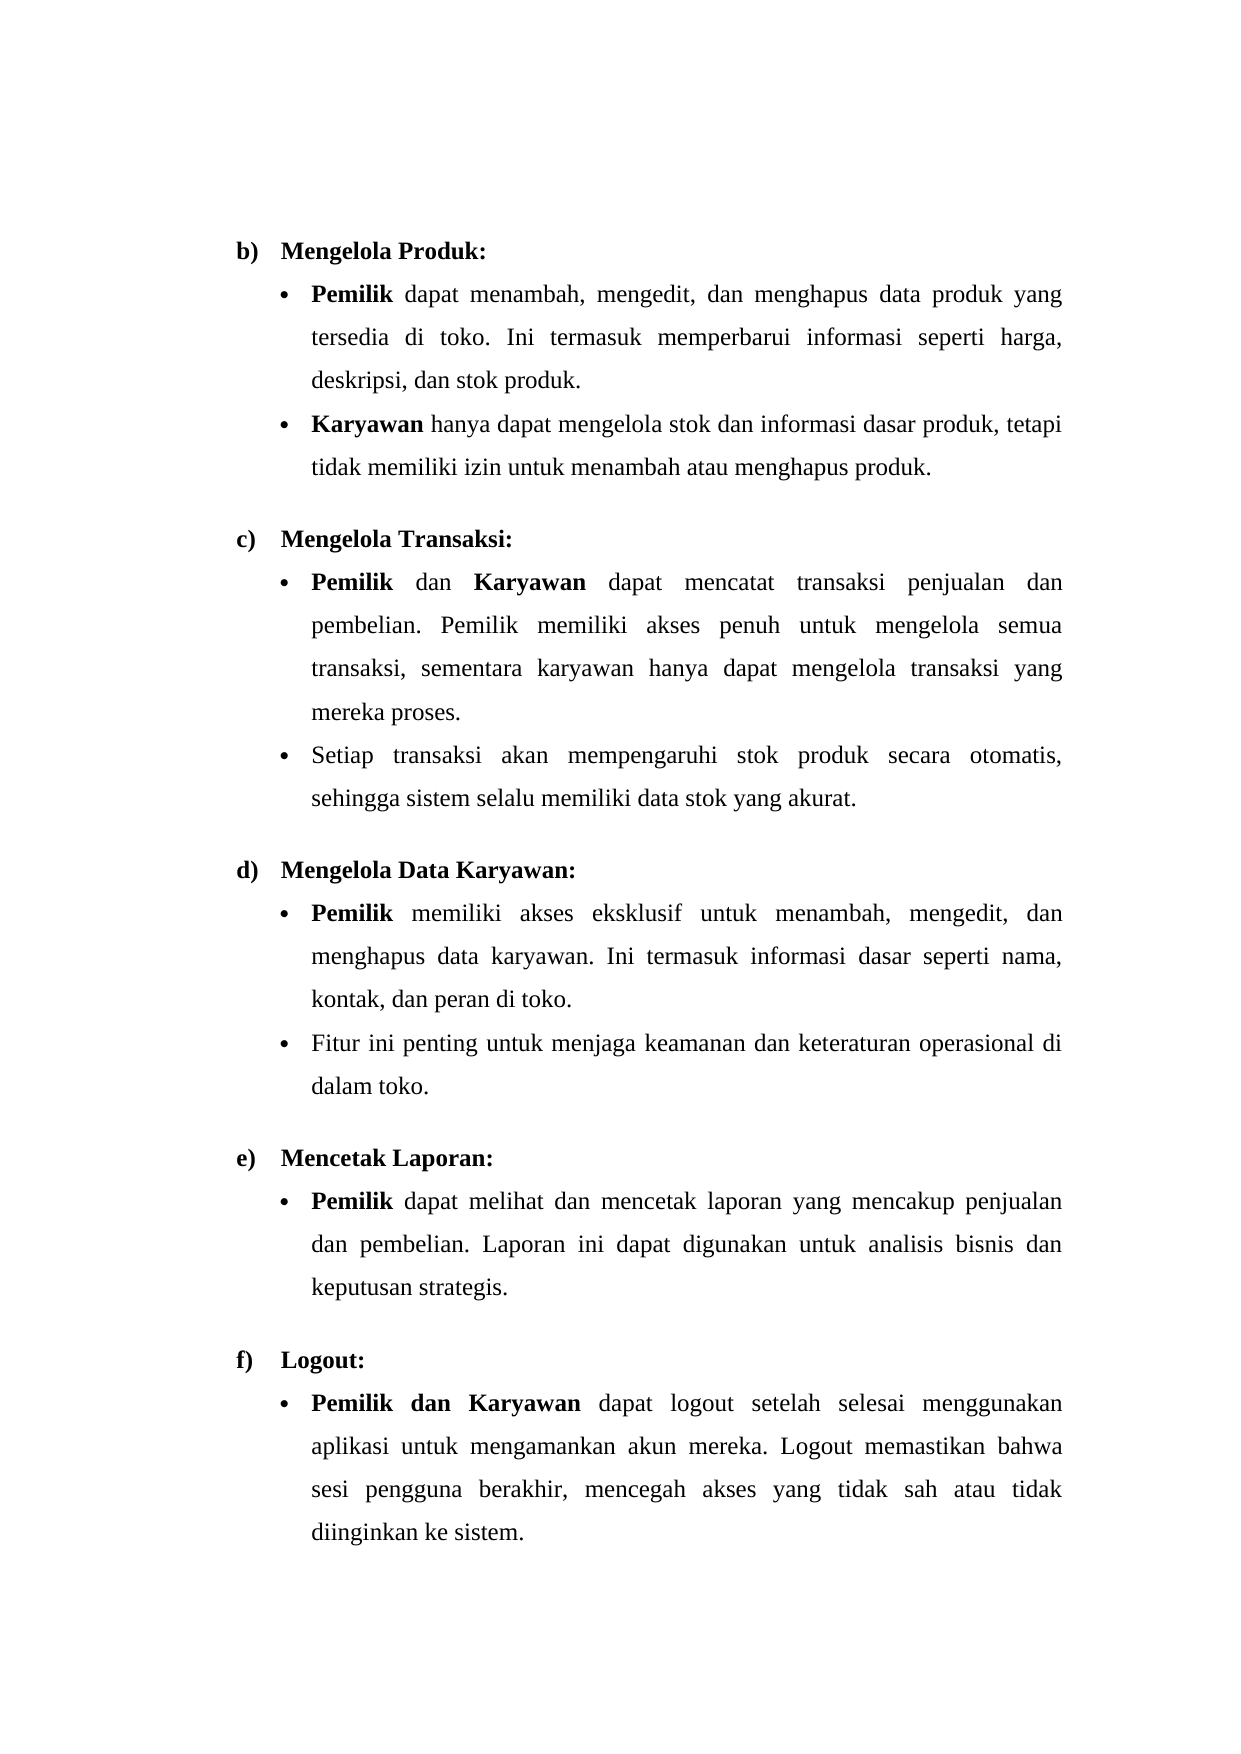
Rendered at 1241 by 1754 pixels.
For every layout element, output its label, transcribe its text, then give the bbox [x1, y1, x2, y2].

list Mengelola Produk: [236, 236, 1063, 265]
list Karyawan hanya dapat mengelola stok dan informasi dasar produk, tetapi tidak memiliki izin untuk menambah atau menghapus produk. [281, 409, 1063, 481]
list Mencetak Laporan: [236, 1143, 1063, 1172]
list Pemilik dan Karyawan dapat mencatat transaksi penjualan dan pembelian. Pemilik memiliki akses penuh untuk mengelola semua transaksi, sementara karyawan hanya dapat mengelola transaksi yang mereka proses. [281, 567, 1063, 725]
list Pemilik memiliki akses eksklusif untuk menambah, mengedit, dan menghapus data karyawan. Ini termasuk informasi dasar seperti nama, kontak, dan peran di toko. [281, 898, 1063, 1013]
list Pemilik dapat menambah, mengedit, dan menghapus data produk yang tersedia di toko. Ini termasuk memperbarui informasi seperti harga, deskripsi, dan stok produk. [281, 279, 1063, 394]
list Setiap transaksi akan mempengaruhi stok produk secara otomatis, sehingga sistem selalu memiliki data stok yang akurat. [281, 740, 1063, 812]
list Mengelola Transaksi: [236, 524, 1063, 553]
list Mengelola Data Karyawan: [236, 855, 1063, 884]
list Pemilik dapat melihat dan mencetak laporan yang mencakup penjualan dan pembelian. Laporan ini dapat digunakan untuk analisis bisnis dan keputusan strategis. [281, 1186, 1063, 1301]
list Logout: [236, 1345, 1063, 1373]
list Pemilik dan Karyawan dapat logout setelah selesai menggunakan aplikasi untuk mengamankan akun mereka. Logout memastikan bahwa sesi pengguna berakhir, mencegah akses yang tidak sah atau tidak diinginkan ke sistem. [281, 1388, 1063, 1546]
list Fitur ini penting untuk menjaga keamanan dan keteraturan operasional di dalam toko. [281, 1028, 1063, 1099]
